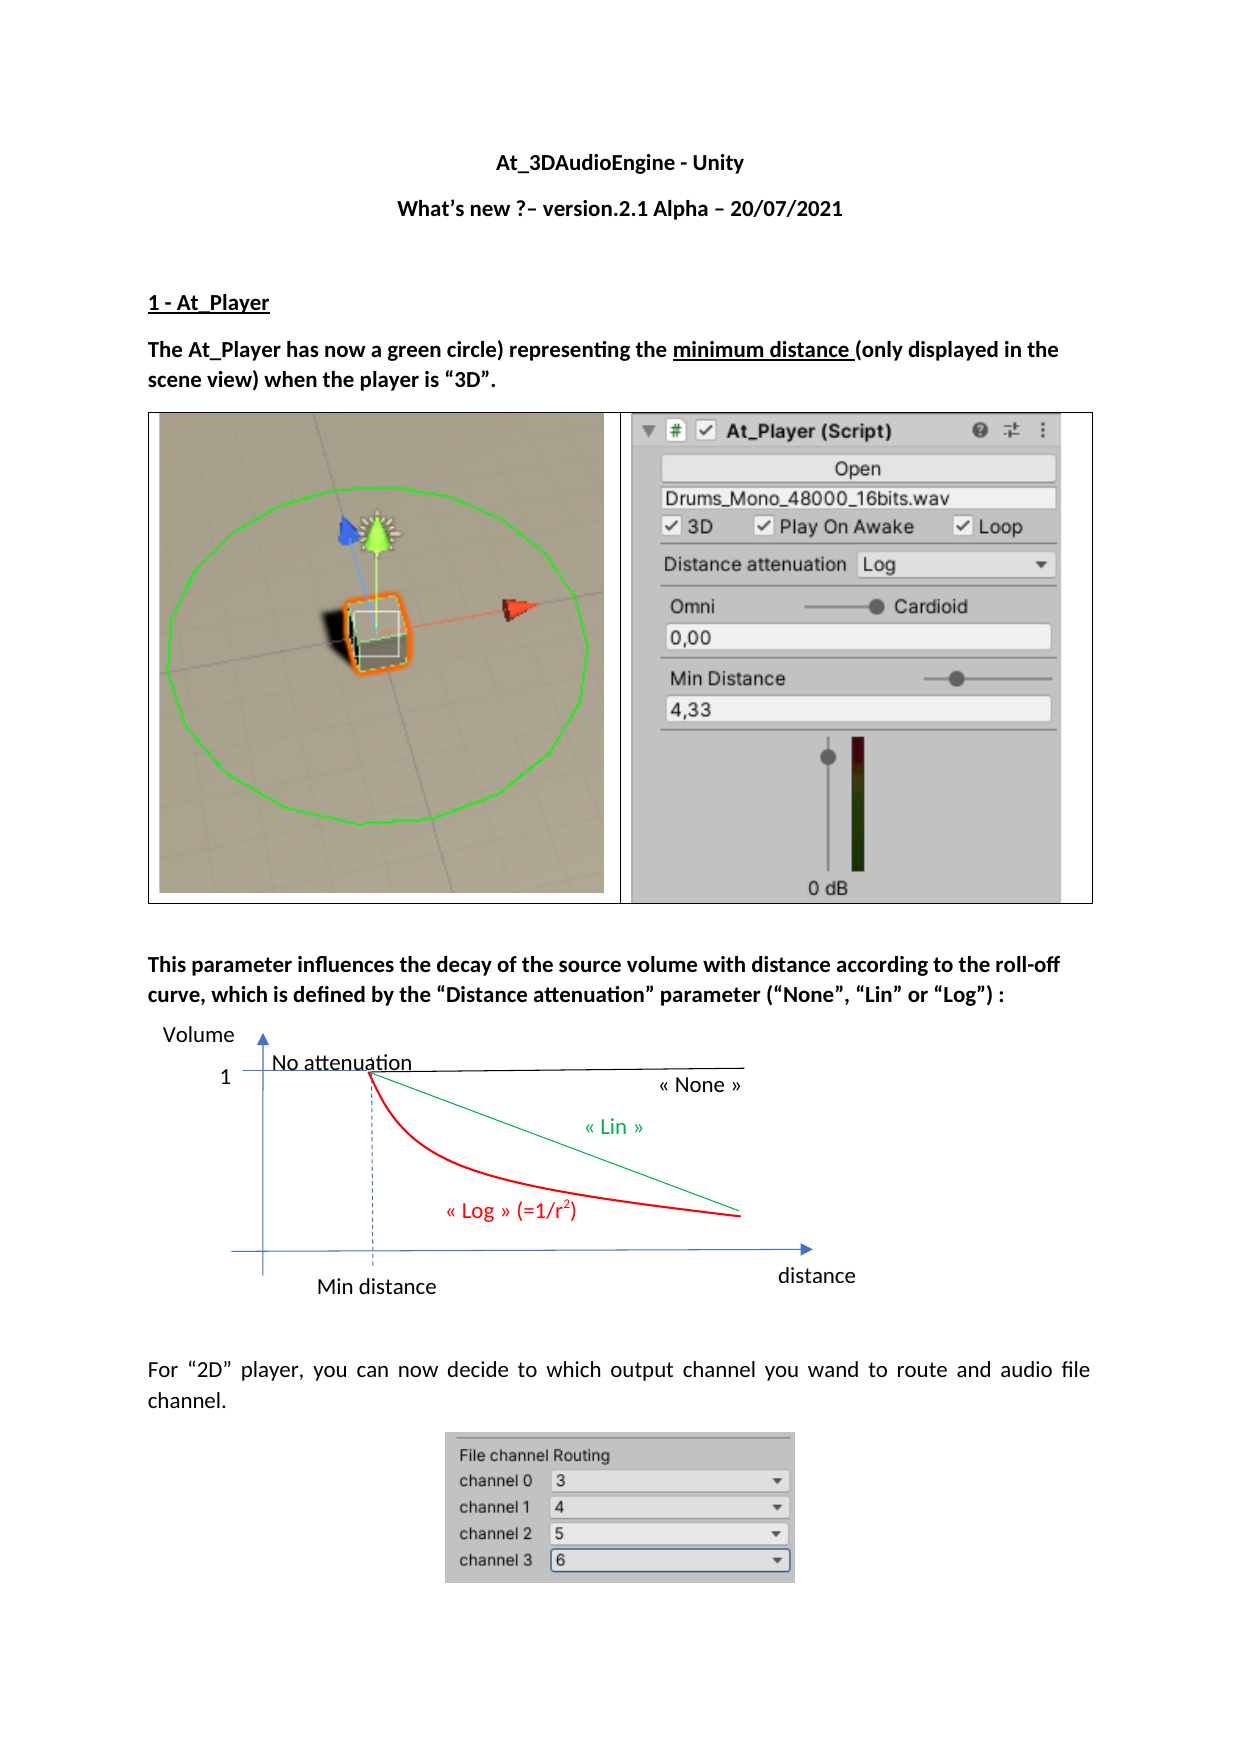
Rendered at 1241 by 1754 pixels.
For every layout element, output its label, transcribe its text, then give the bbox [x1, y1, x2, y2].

text For “2D” player, you can now decide to which output channel you wand to route and audio file channel. [148, 1356, 1093, 1414]
table_header [1062, 413, 1092, 902]
text 1 - At_Player [148, 288, 1093, 316]
table_header [621, 413, 631, 902]
text At_3DAudioEngine - Unity [148, 148, 1093, 176]
text This parameter influences the decay of the source volume with distance according to the roll-off curve, which is defined by the “Distance attenuation” parameter (“None”, “Lin” or “Log”) : [148, 950, 1093, 1008]
picture [159, 413, 604, 893]
text The At_Player has now a green circle) representing the minimum distance (only displayed in the scene view) when the player is “3D”. [148, 335, 1093, 393]
text What’s new ?– version.2.1 Alpha – 20/07/2021 [148, 194, 1093, 222]
picture [631, 413, 1062, 903]
picture [445, 1432, 795, 1583]
table_header [149, 413, 620, 902]
